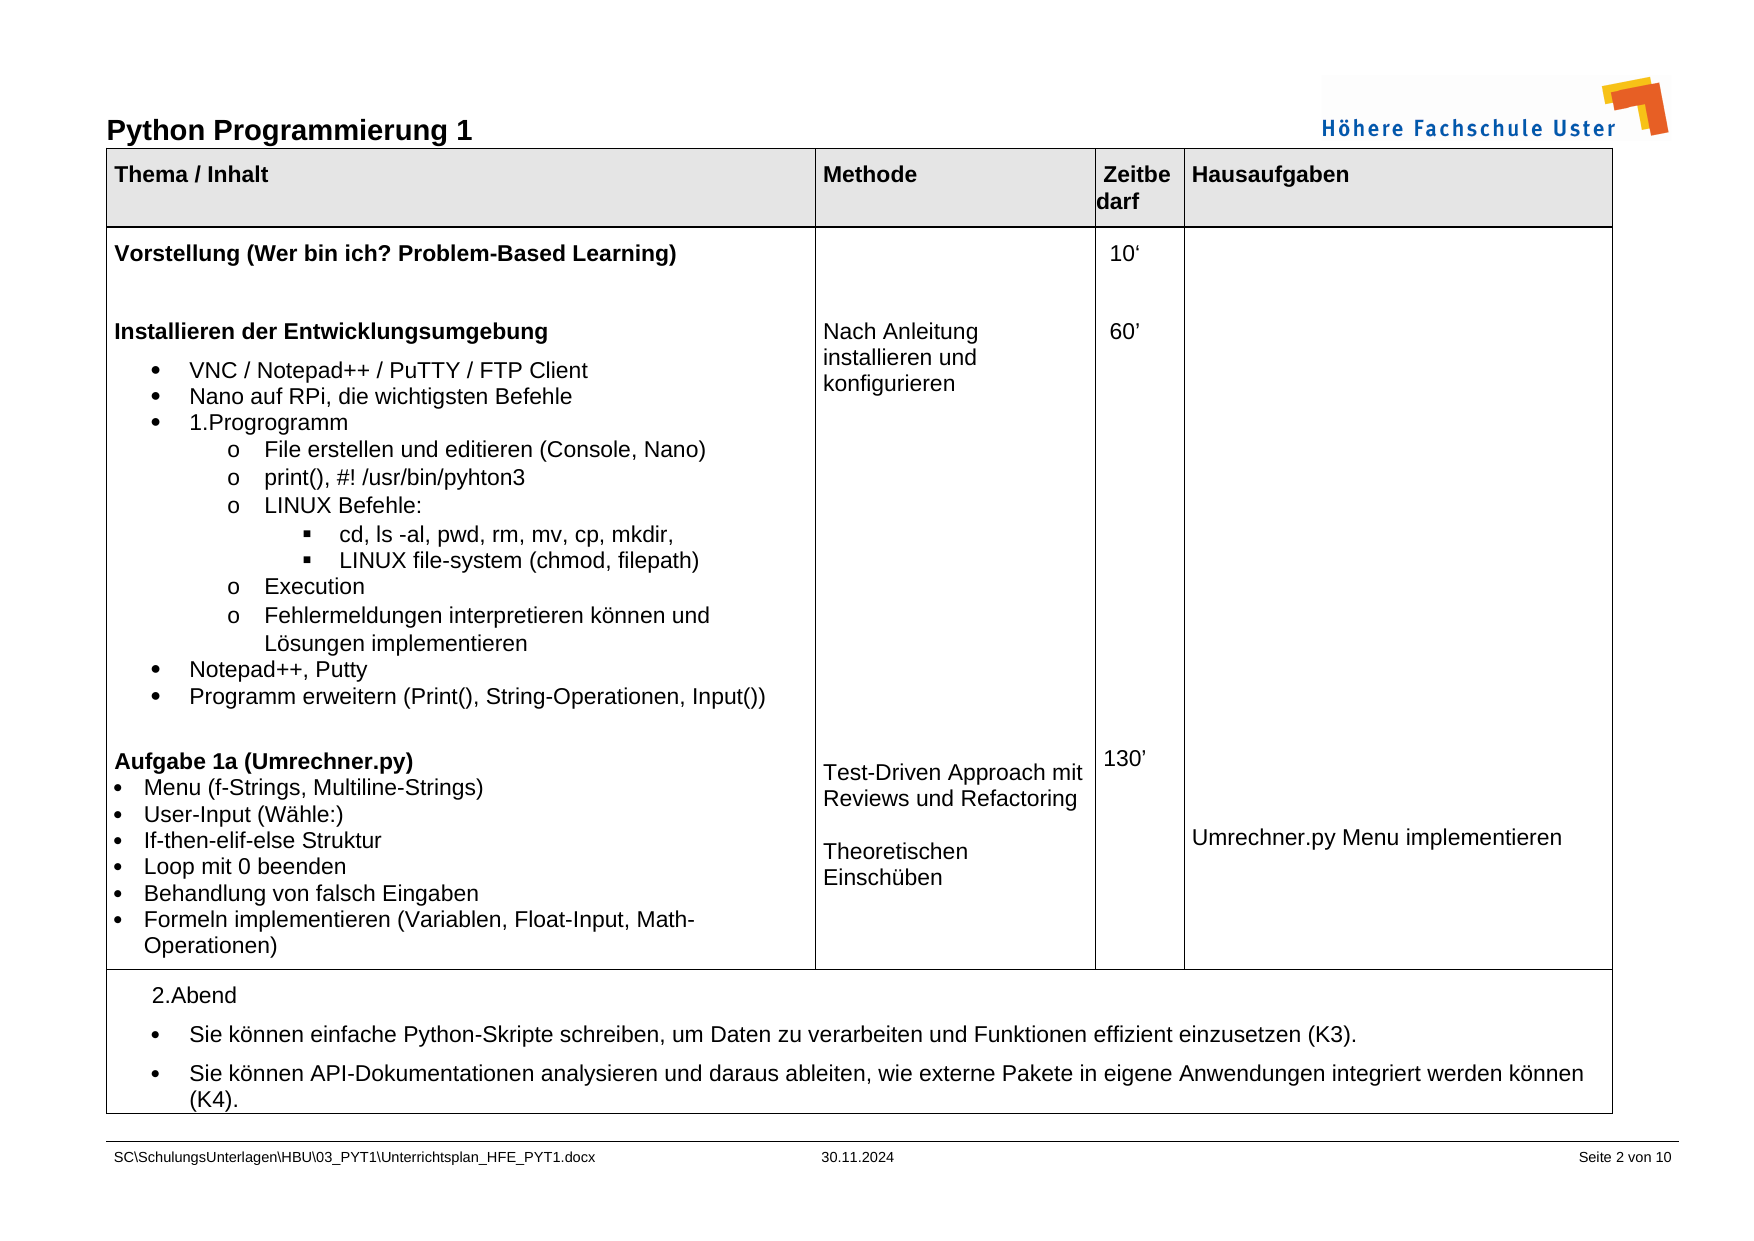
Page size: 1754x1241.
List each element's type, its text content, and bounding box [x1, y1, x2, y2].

table_header Thema / Inhalt [107, 149, 815, 226]
table_cell 2.Abend Sie können einfache Python-Skripte schreiben, um Daten zu verarbeiten und Funktionen effizient einzusetzen (K3). Sie können API-Dokumentationen analysieren und daraus ableiten, wie externe Pakete in eigene Anwendungen integriert werden können (K4). [107, 970, 1612, 1112]
table_header Methode [816, 149, 1095, 226]
table_cell Umrechner.py Menu implementieren [1185, 228, 1612, 968]
picture [1321, 75, 1672, 141]
table_header Hausaufgaben [1185, 149, 1612, 226]
table_cell Vorstellung (Wer bin ich? Problem-Based Learning) Installieren der Entwicklungsumgebung VNC / Notepad++ / PuTTY / FTP Client Nano auf RPi, die wichtigsten Befehle 1.Progrogramm File erstellen und editieren (Console, Nano) print(), #! /usr/bin/pyhton3 LINUX Befehle: cd, ls -al, pwd, rm, mv, cp, mkdir, LINUX file-system (chmod, filepath) Execution Fehlermeldungen interpretieren können und Lösungen implementieren Notepad++, Putty Programm erweitern (Print(), String-Operationen, Input()) Aufgabe 1a (Umrechner.py) Menu (f-Strings, Multiline-Strings) User-Input (Wähle:) If-then-elif-else Struktur Loop mit 0 beenden Behandlung von falsch Eingaben Formeln implementieren (Variablen, Float-Input, Math-Operationen) [107, 228, 815, 968]
table_cell 10‘ 60’ 130’ [1096, 228, 1184, 968]
table_header Zeitbedarf [1096, 149, 1184, 226]
table_cell Nach Anleitung installieren und konfigurieren Test-Driven Approach mit Reviews und Refactoring Theoretischen Einschüben [816, 228, 1095, 968]
